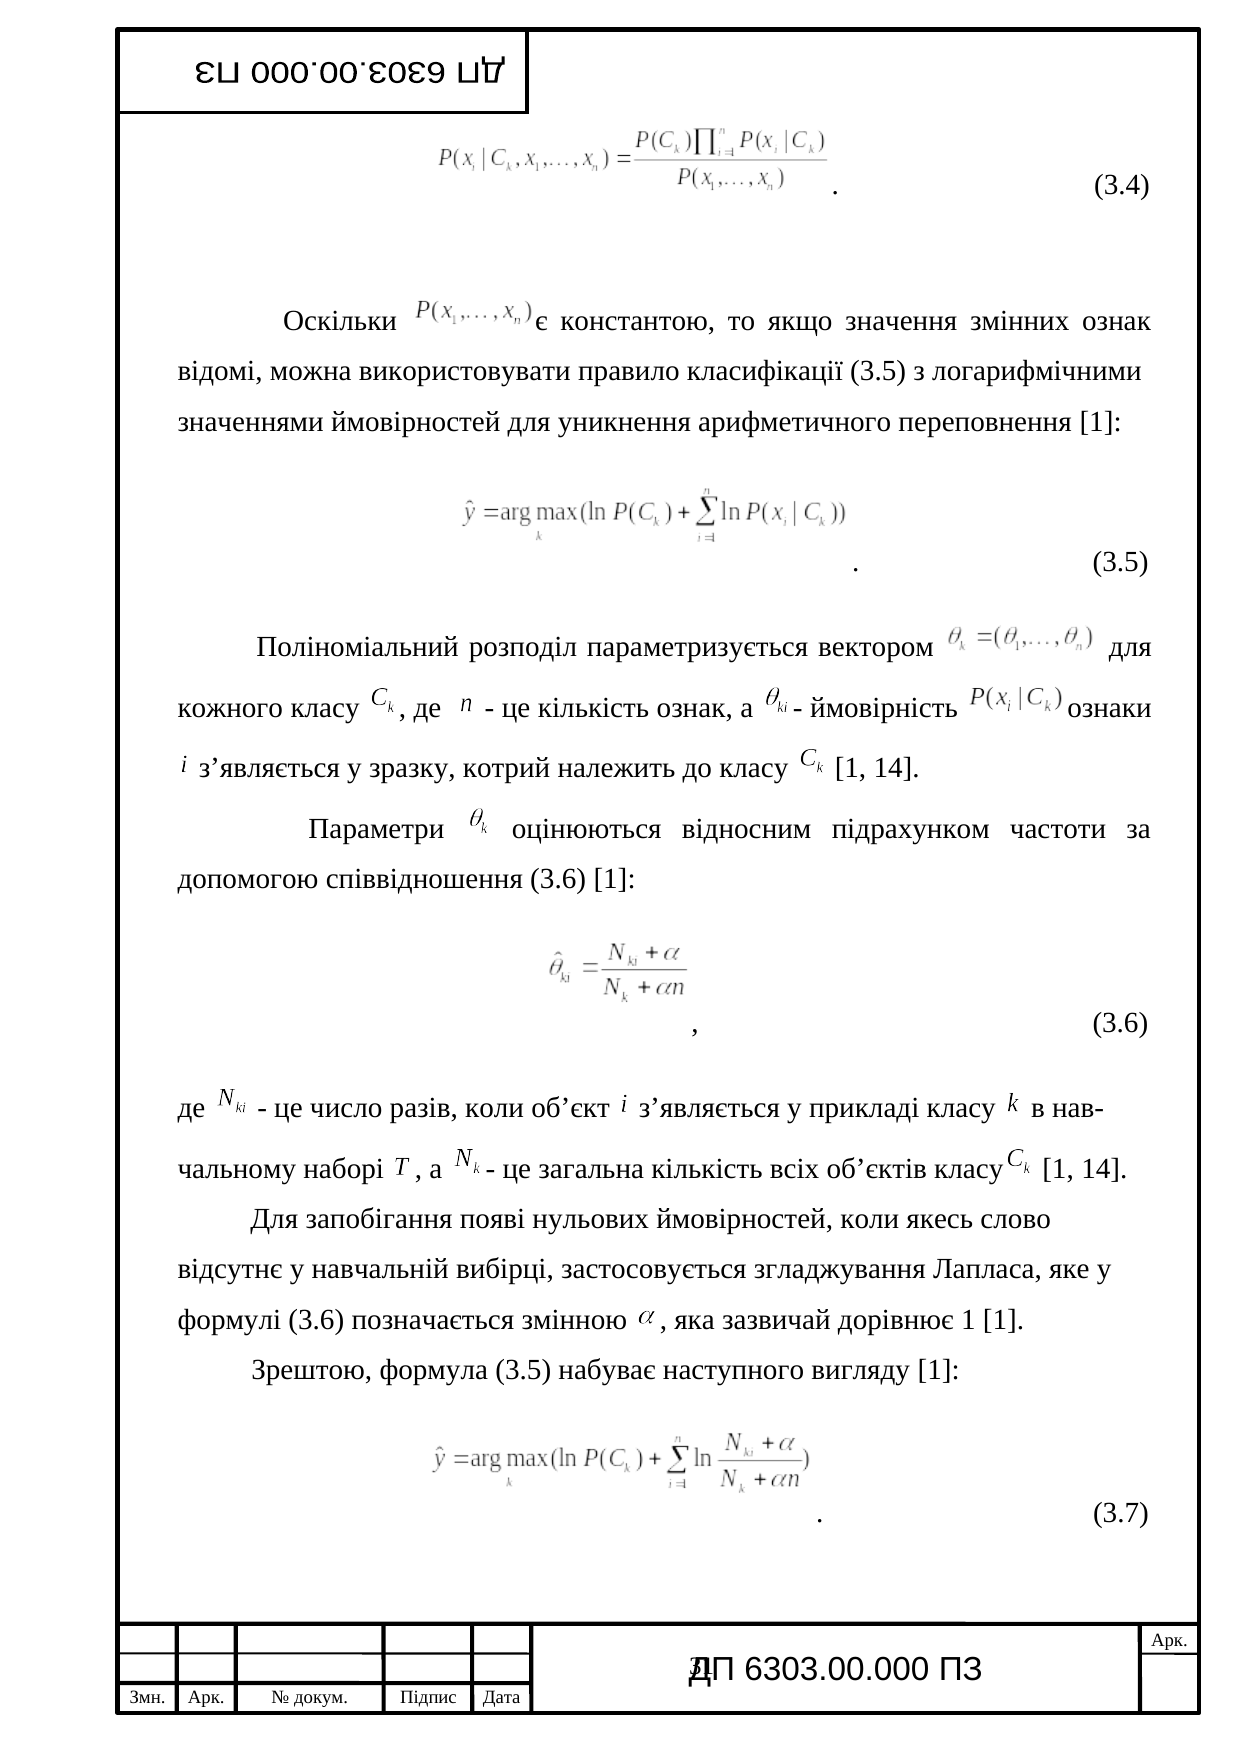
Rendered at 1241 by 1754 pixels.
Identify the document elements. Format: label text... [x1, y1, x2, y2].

text Оскільки є константою, то якщо значення змінних ознак відомі, можна використовувати правило класифікації (3.5) з логарифмічними [177, 293, 1152, 387]
text Параметри оцінюються відносним підрахунком частоти за допомогою співвідношення (3.6) [1]: [177, 801, 1152, 895]
text Для запобігання появі нульових ймовірностей, коли якесь слово відсутнє у навчальній вибірці, застосовується згладжування Лапласа, яке у формулі (3.6) позначається змінною , яка зазвичай дорівнює 1 [1]. [177, 1201, 1152, 1335]
text Зрештою, формула (3.5) набуває наступного вигляду [1]: [177, 1352, 1152, 1386]
text , (3.6) [177, 937, 1152, 1038]
text Поліноміальний розподіл параметризується вектором для кожного класу , де - це кількість ознак, а - ймовірність ознаки з’являється у зразку, котрий належить до класу [1, 14]. [177, 619, 1152, 784]
text . (3.7) [177, 1427, 1152, 1529]
text значеннями ймовірностей для уникнення арифметичного переповнення [1]: [177, 404, 1152, 437]
text . (3.4) [177, 118, 1152, 201]
text . (3.5) [177, 479, 1152, 578]
text де - це число разів, коли об’єкт з’являється у прикладі класу в нав-чальному наборі , а - це загальна кількість всіх об’єктів класу [1, 14]. [177, 1080, 1152, 1184]
